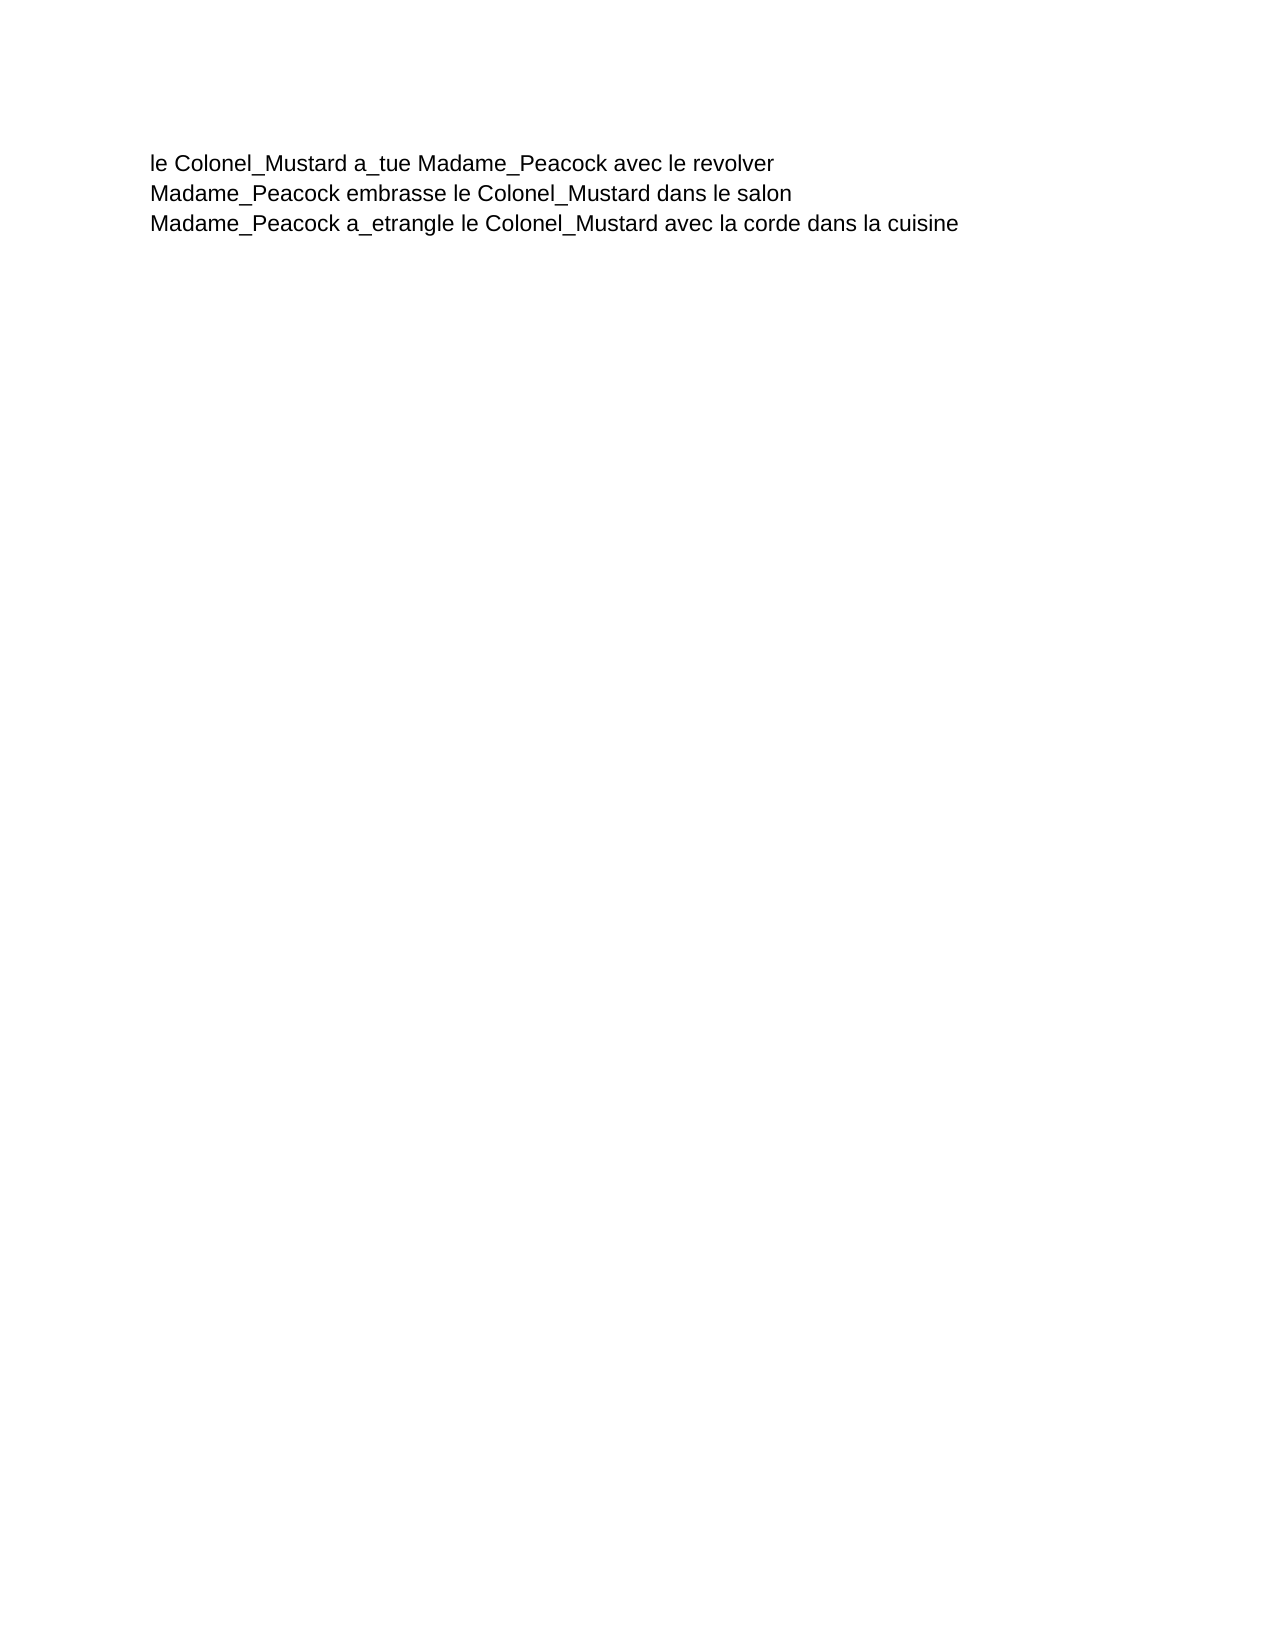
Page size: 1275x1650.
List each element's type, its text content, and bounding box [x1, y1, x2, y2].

text le Colonel_Mustard a_tue Madame_Peacock avec le revolver [150, 150, 1125, 176]
text Madame_Peacock embrasse le Colonel_Mustard dans le salon [150, 180, 1125, 207]
text Madame_Peacock a_etrangle le Colonel_Mustard avec la corde dans la cuisine [150, 210, 1125, 237]
